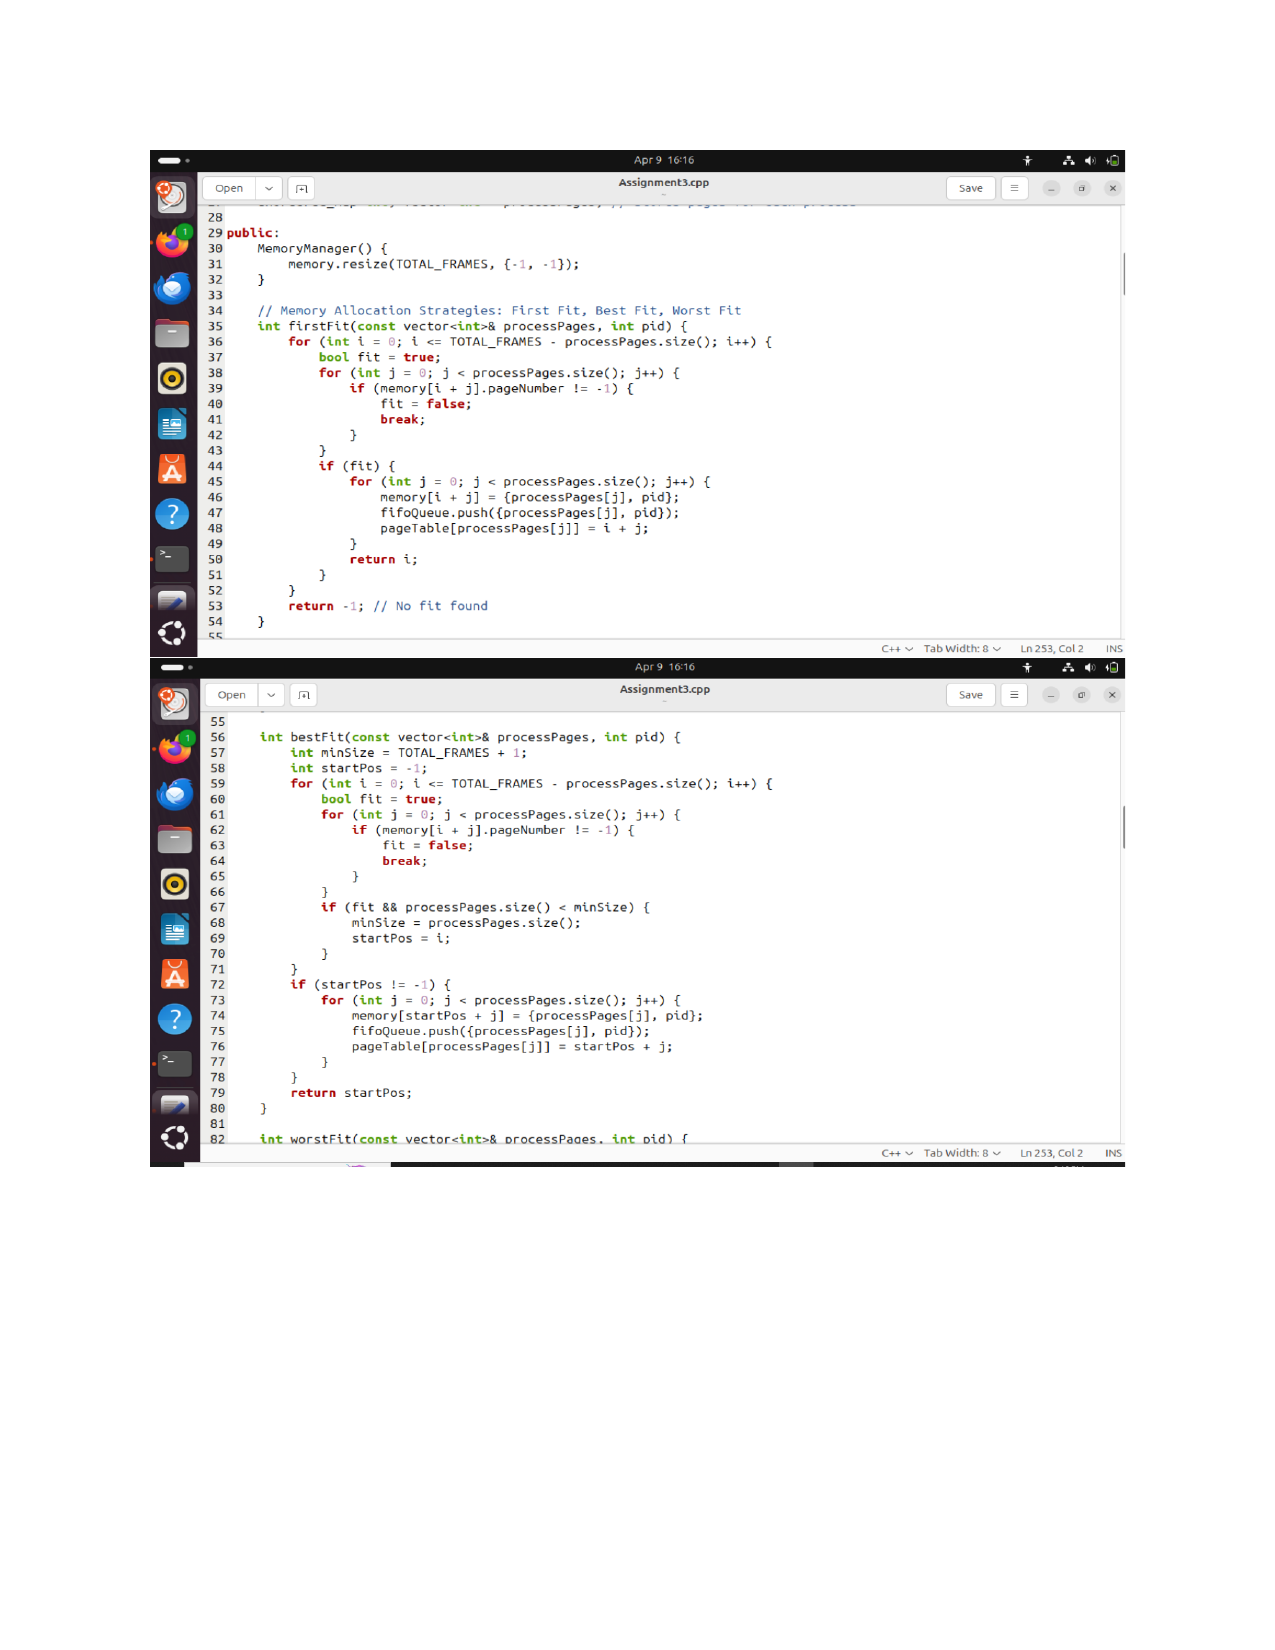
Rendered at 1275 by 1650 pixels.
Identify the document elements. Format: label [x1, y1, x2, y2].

picture [150, 658, 1125, 1167]
picture [150, 150, 1125, 657]
